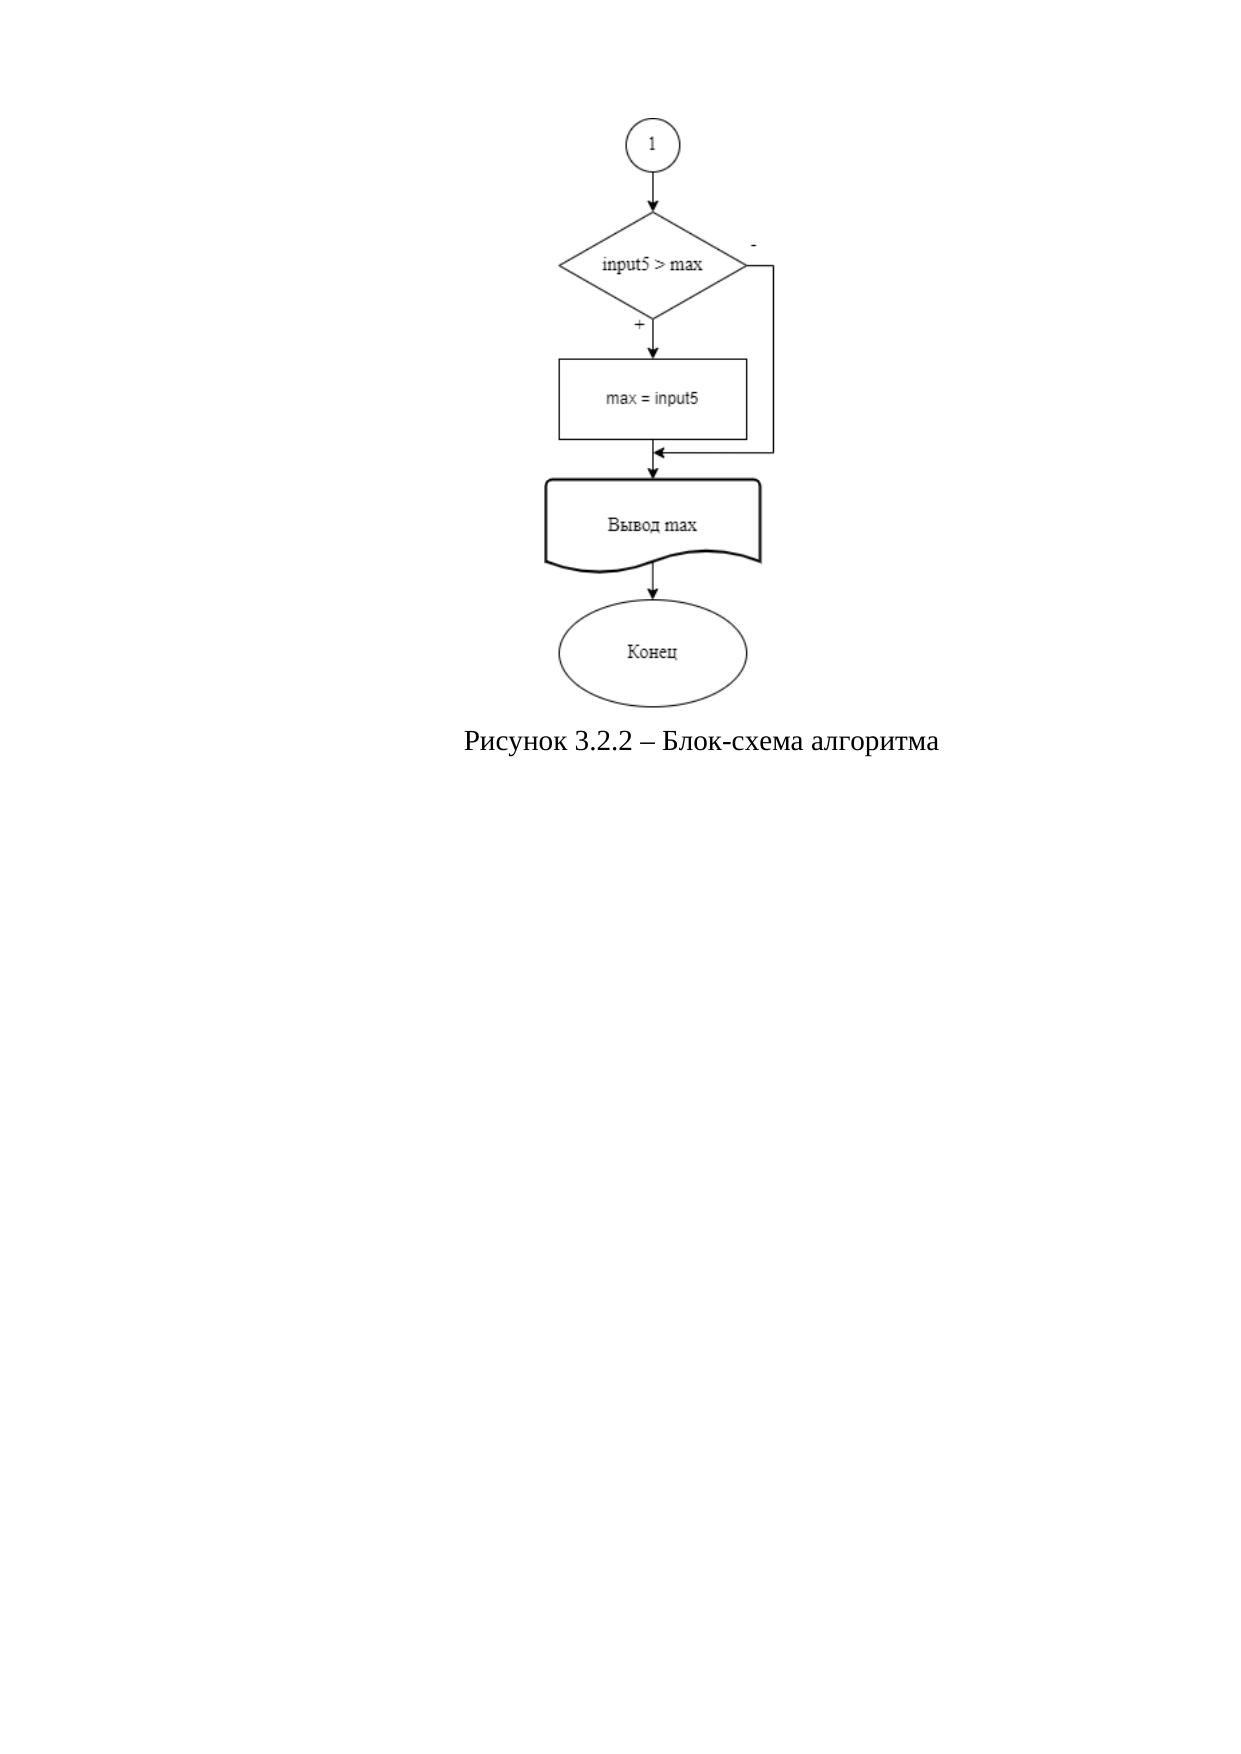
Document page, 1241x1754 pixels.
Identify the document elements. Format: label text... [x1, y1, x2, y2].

picture [544, 118, 785, 709]
text Рисунок 3.2.2 – Блок-схема алгоритма [177, 723, 1152, 756]
